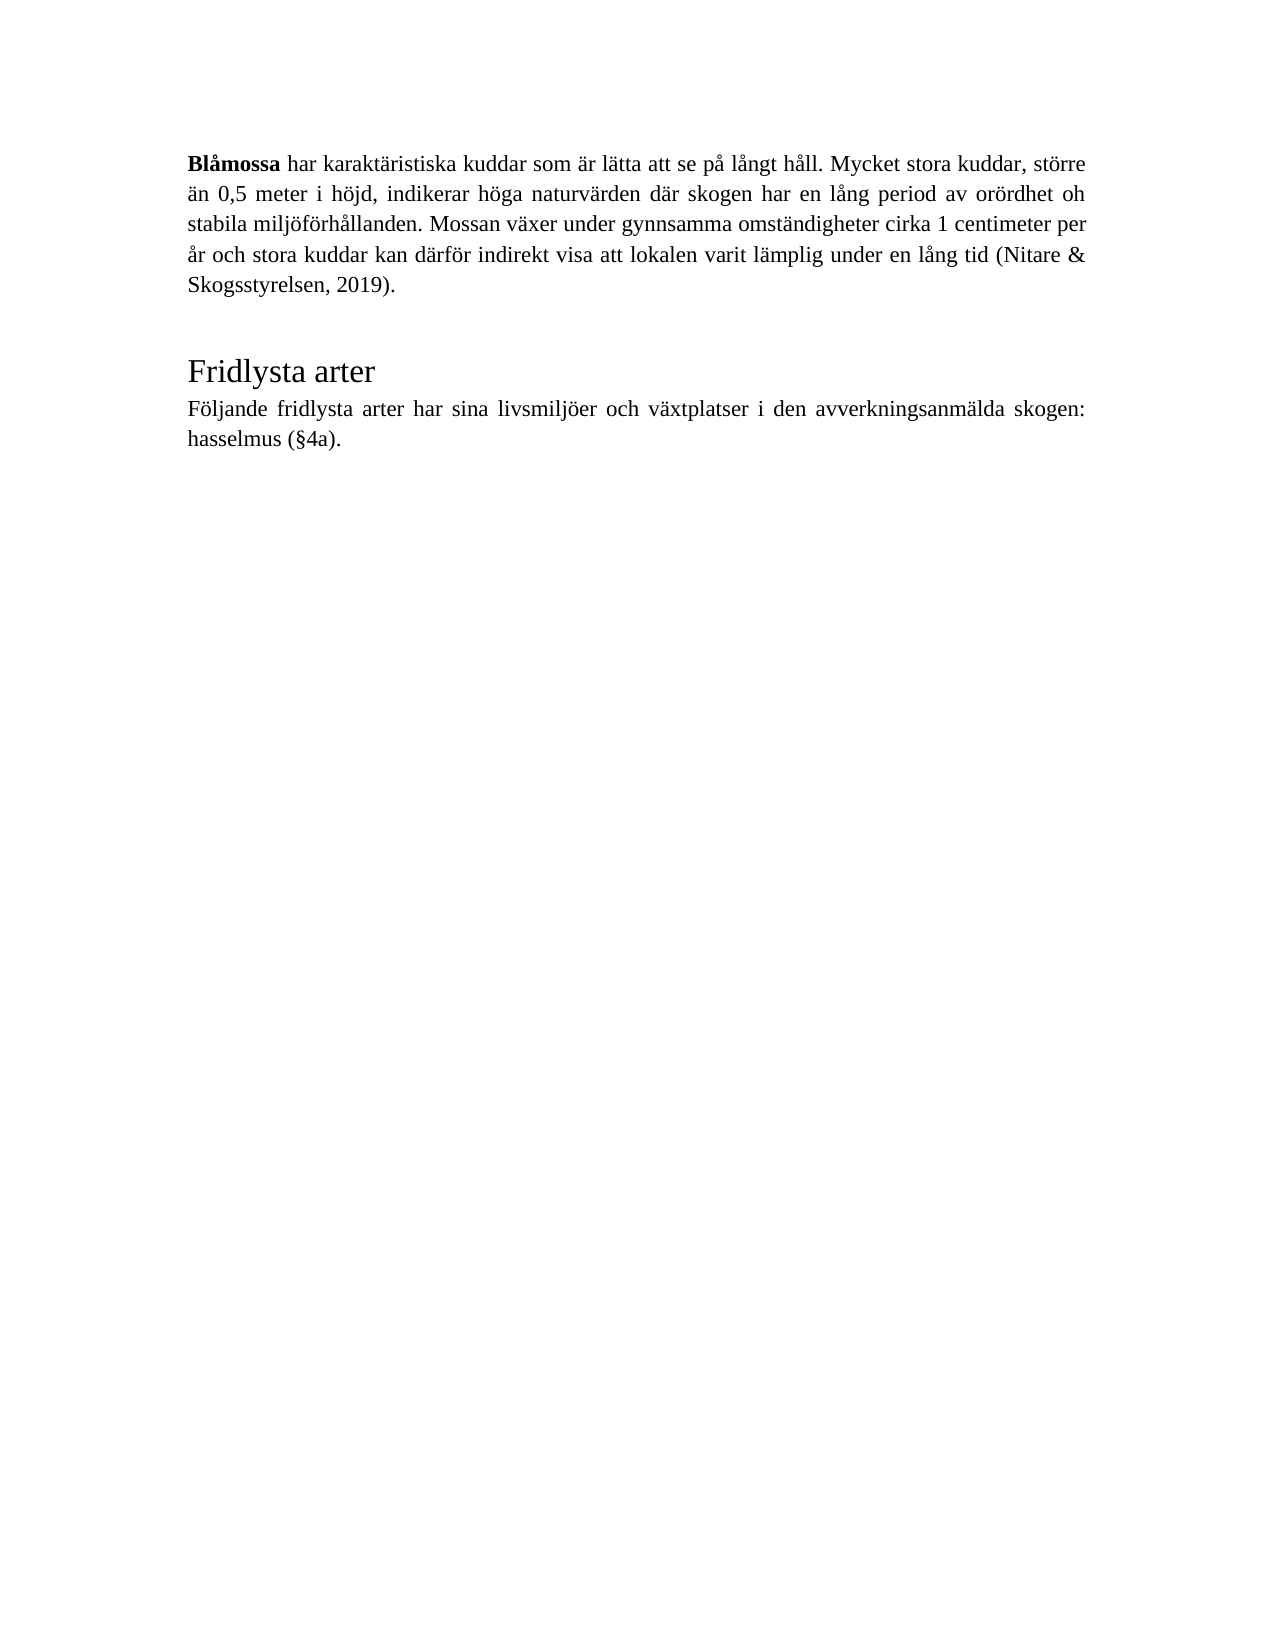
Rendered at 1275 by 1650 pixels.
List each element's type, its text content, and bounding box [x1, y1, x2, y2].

subtitle Fridlysta arter [187, 351, 1087, 389]
text Blåmossa har karaktäristiska kuddar som är lätta att se på långt håll. Mycket stora kuddar, större än 0,5 meter i höjd, indikerar höga naturvärden där skogen har en lång period av orördhet oh stabila miljöförhållanden. Mossan växer under gynnsamma omständigheter cirka 1 centimeter per år och stora kuddar kan därför indirekt visa att lokalen varit lämplig under en lång tid (Nitare & Skogsstyrelsen, 2019). [187, 150, 1087, 297]
text Följande fridlysta arter har sina livsmiljöer och växtplatser i den avverkningsanmälda skogen: hasselmus (§4a). [187, 395, 1087, 452]
